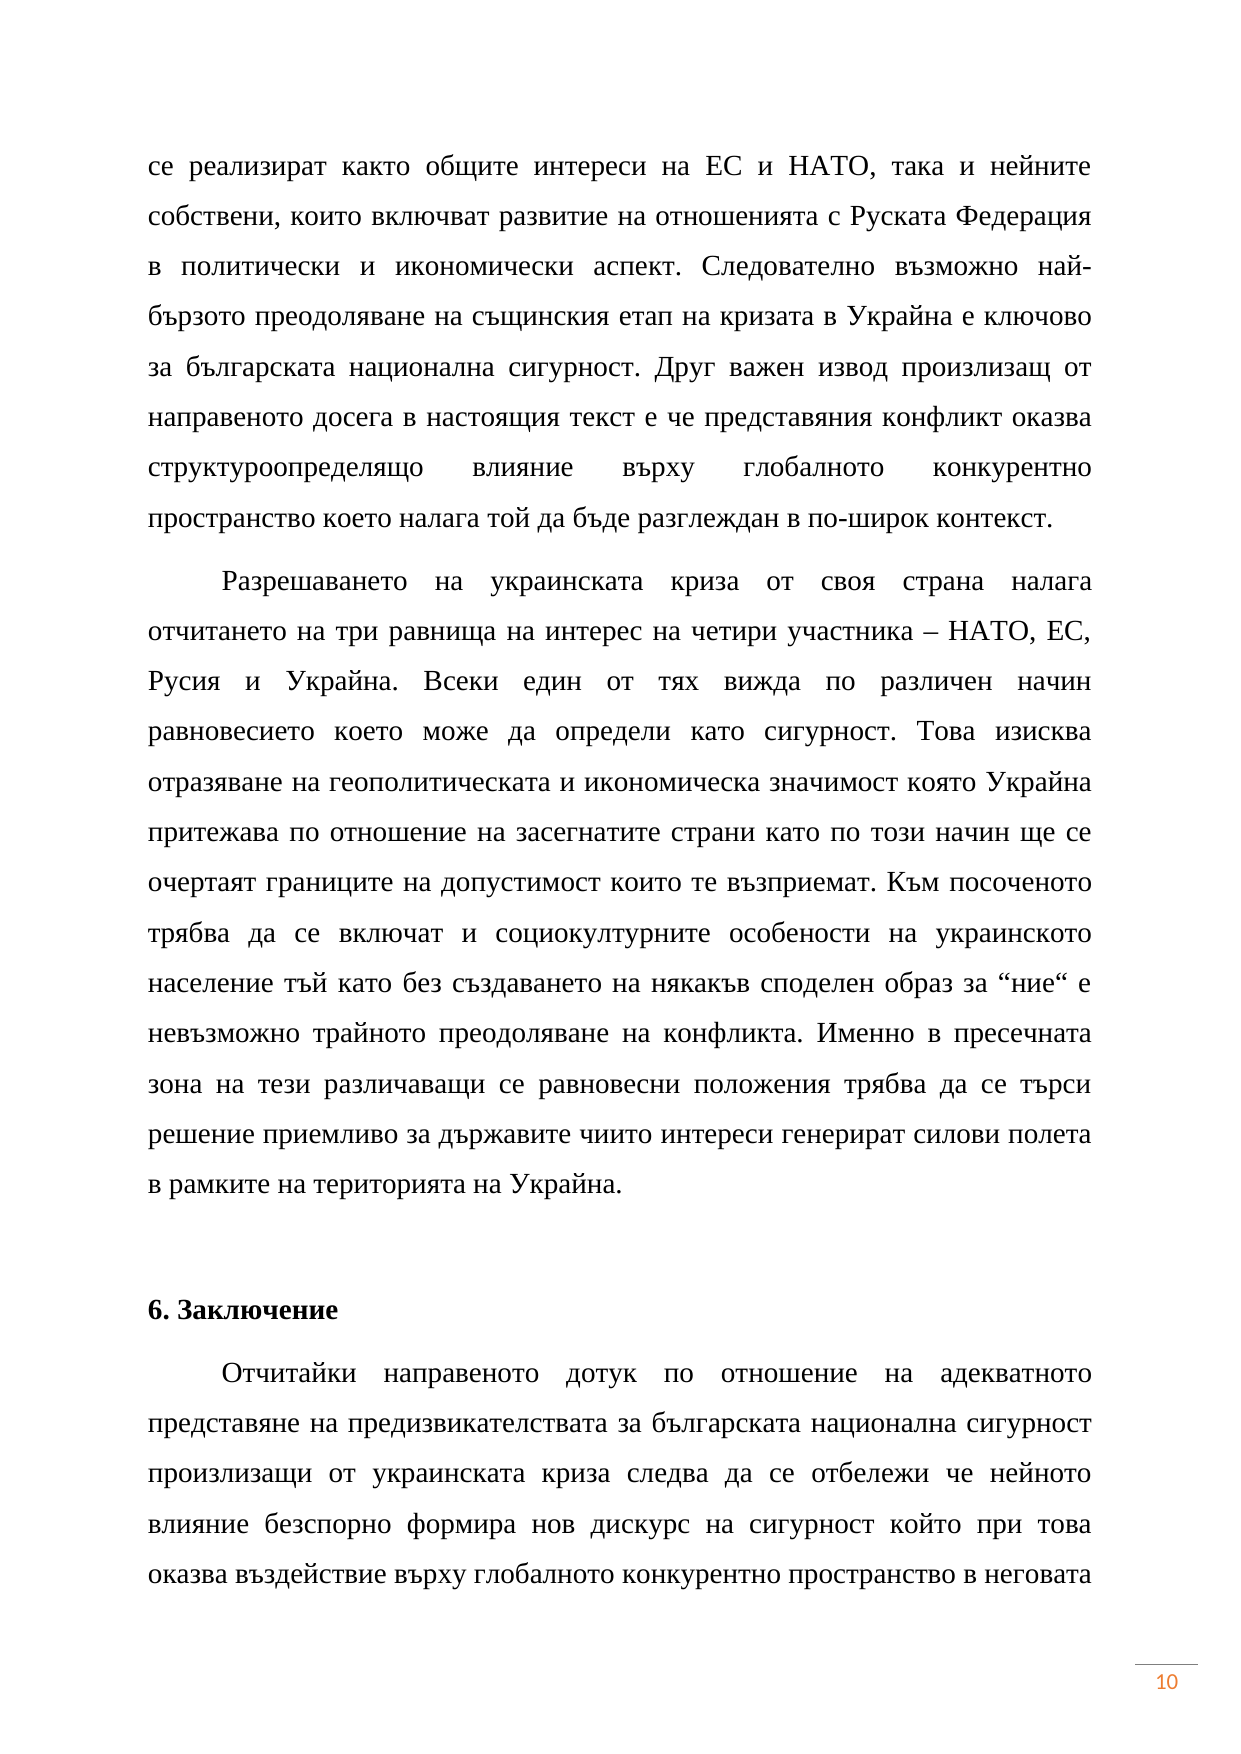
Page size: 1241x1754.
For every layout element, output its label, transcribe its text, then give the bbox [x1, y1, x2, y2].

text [148, 148, 1093, 533]
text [148, 1355, 1093, 1589]
text 6. Заключение [148, 1292, 1093, 1326]
text Разрешаването на украинската криза от своя страна налага отчитането на три равнища на интерес на четири участника – НАТО, ЕС, Русия и Украйна. Всеки един от тях вижда по различен начин равновесието което може да определи като сигурност. Това изисква отразяване на геополитическата и икономическа значимост която Украйна притежава по отношение на засегнатите страни като по този начин ще се очертаят границите на допустимост които те възприемат. Към посоченото трябва да се включат и социокултурните особености на украинското население тъй като без създаването на някакъв споделен образ за “ние“ е невъзможно трайното преодоляване на конфликта. Именно в пресечната зона на тези различаващи се равновесни положения трябва да се търси решение приемливо за държавите чиито интереси генерират силови полета в рамките на територията на Украйна. [148, 563, 1093, 1200]
